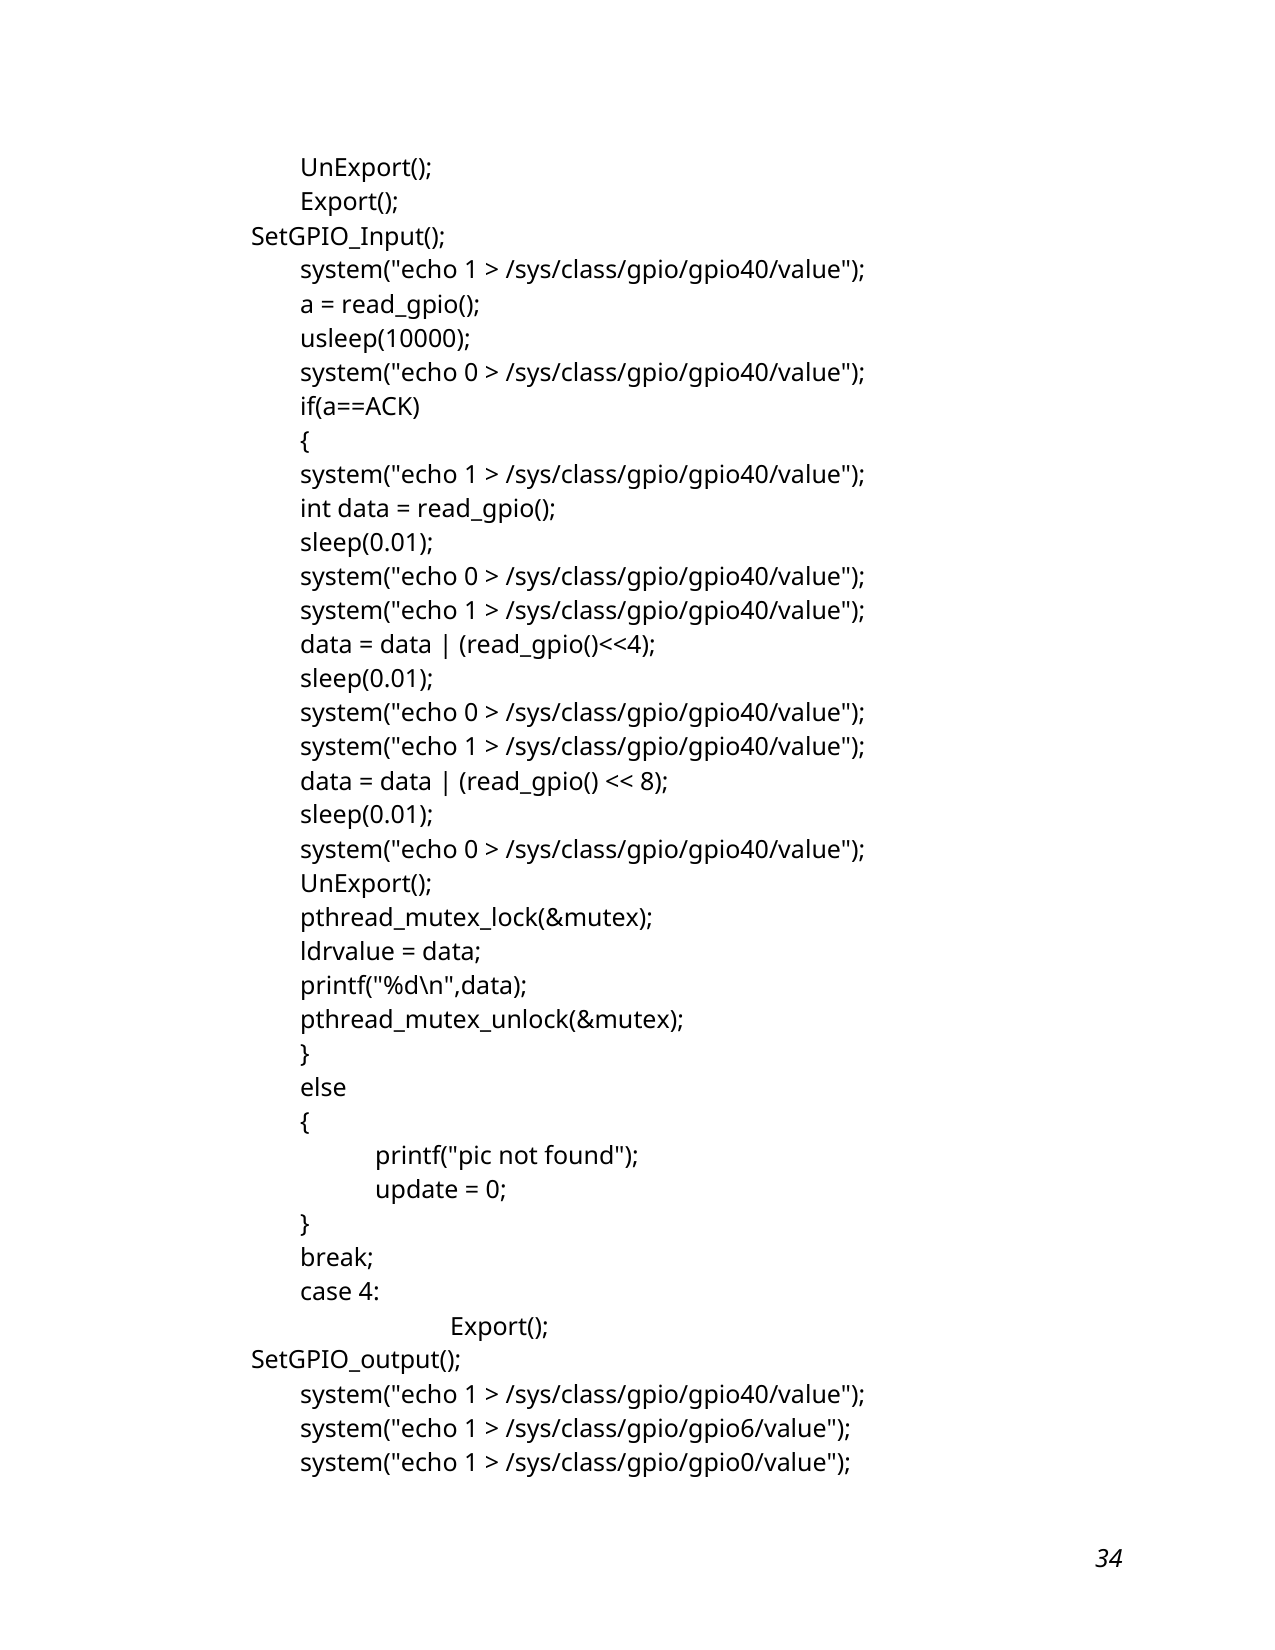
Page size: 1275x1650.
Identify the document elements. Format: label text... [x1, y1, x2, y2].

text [150, 354, 1125, 388]
text Export(); [150, 184, 1125, 218]
text case 4: [150, 1274, 1125, 1308]
text system("echo 1 > /sys/class/gpio/gpio40/value"); [150, 457, 1125, 491]
text if(a==ACK) [150, 388, 1125, 422]
text a = read_gpio(); [150, 286, 1125, 320]
text sleep(0.01); [150, 525, 1125, 559]
text UnExport(); [150, 150, 1125, 184]
text update = 0; [150, 1172, 1125, 1206]
text sleep(0.01); [150, 661, 1125, 695]
text { [150, 1104, 1125, 1138]
text system("echo 1 > /sys/class/gpio/gpio0/value"); [150, 1444, 1125, 1478]
text } [150, 1206, 1125, 1240]
text system("echo 0 > /sys/class/gpio/gpio40/value"); [150, 559, 1125, 593]
text break; [150, 1240, 1125, 1274]
text UnExport(); [150, 865, 1125, 899]
text sleep(0.01); [150, 797, 1125, 831]
text pthread_mutex_unlock(&mutex); [150, 1002, 1125, 1036]
text Export(); [150, 1308, 1125, 1342]
text SetGPIO_output(); [150, 1342, 1125, 1376]
text system("echo 0 > /sys/class/gpio/gpio40/value"); [150, 831, 1125, 865]
text system("echo 0 > /sys/class/gpio/gpio40/value"); [150, 695, 1125, 729]
text system("echo 1 > /sys/class/gpio/gpio40/value"); [150, 1376, 1125, 1410]
text int data = read_gpio(); [150, 491, 1125, 525]
text system("echo 1 > /sys/class/gpio/gpio40/value"); [150, 252, 1125, 286]
text usleep(10000); [150, 320, 1125, 354]
text data = data | (read_gpio()<<4); [150, 627, 1125, 661]
text printf("pic not found"); [150, 1138, 1125, 1172]
text else [150, 1070, 1125, 1104]
text } [150, 1036, 1125, 1070]
text system("echo 1 > /sys/class/gpio/gpio40/value"); [150, 729, 1125, 763]
text system("echo 1 > /sys/class/gpio/gpio6/value"); [150, 1410, 1125, 1444]
text ldrvalue = data; [150, 933, 1125, 967]
text system("echo 1 > /sys/class/gpio/gpio40/value"); [150, 593, 1125, 627]
text pthread_mutex_lock(&mutex); [150, 899, 1125, 933]
text data = data | (read_gpio() << 8); [150, 763, 1125, 797]
text SetGPIO_Input(); [150, 218, 1125, 252]
text { [150, 422, 1125, 457]
text printf("%d\n",data); [150, 967, 1125, 1002]
